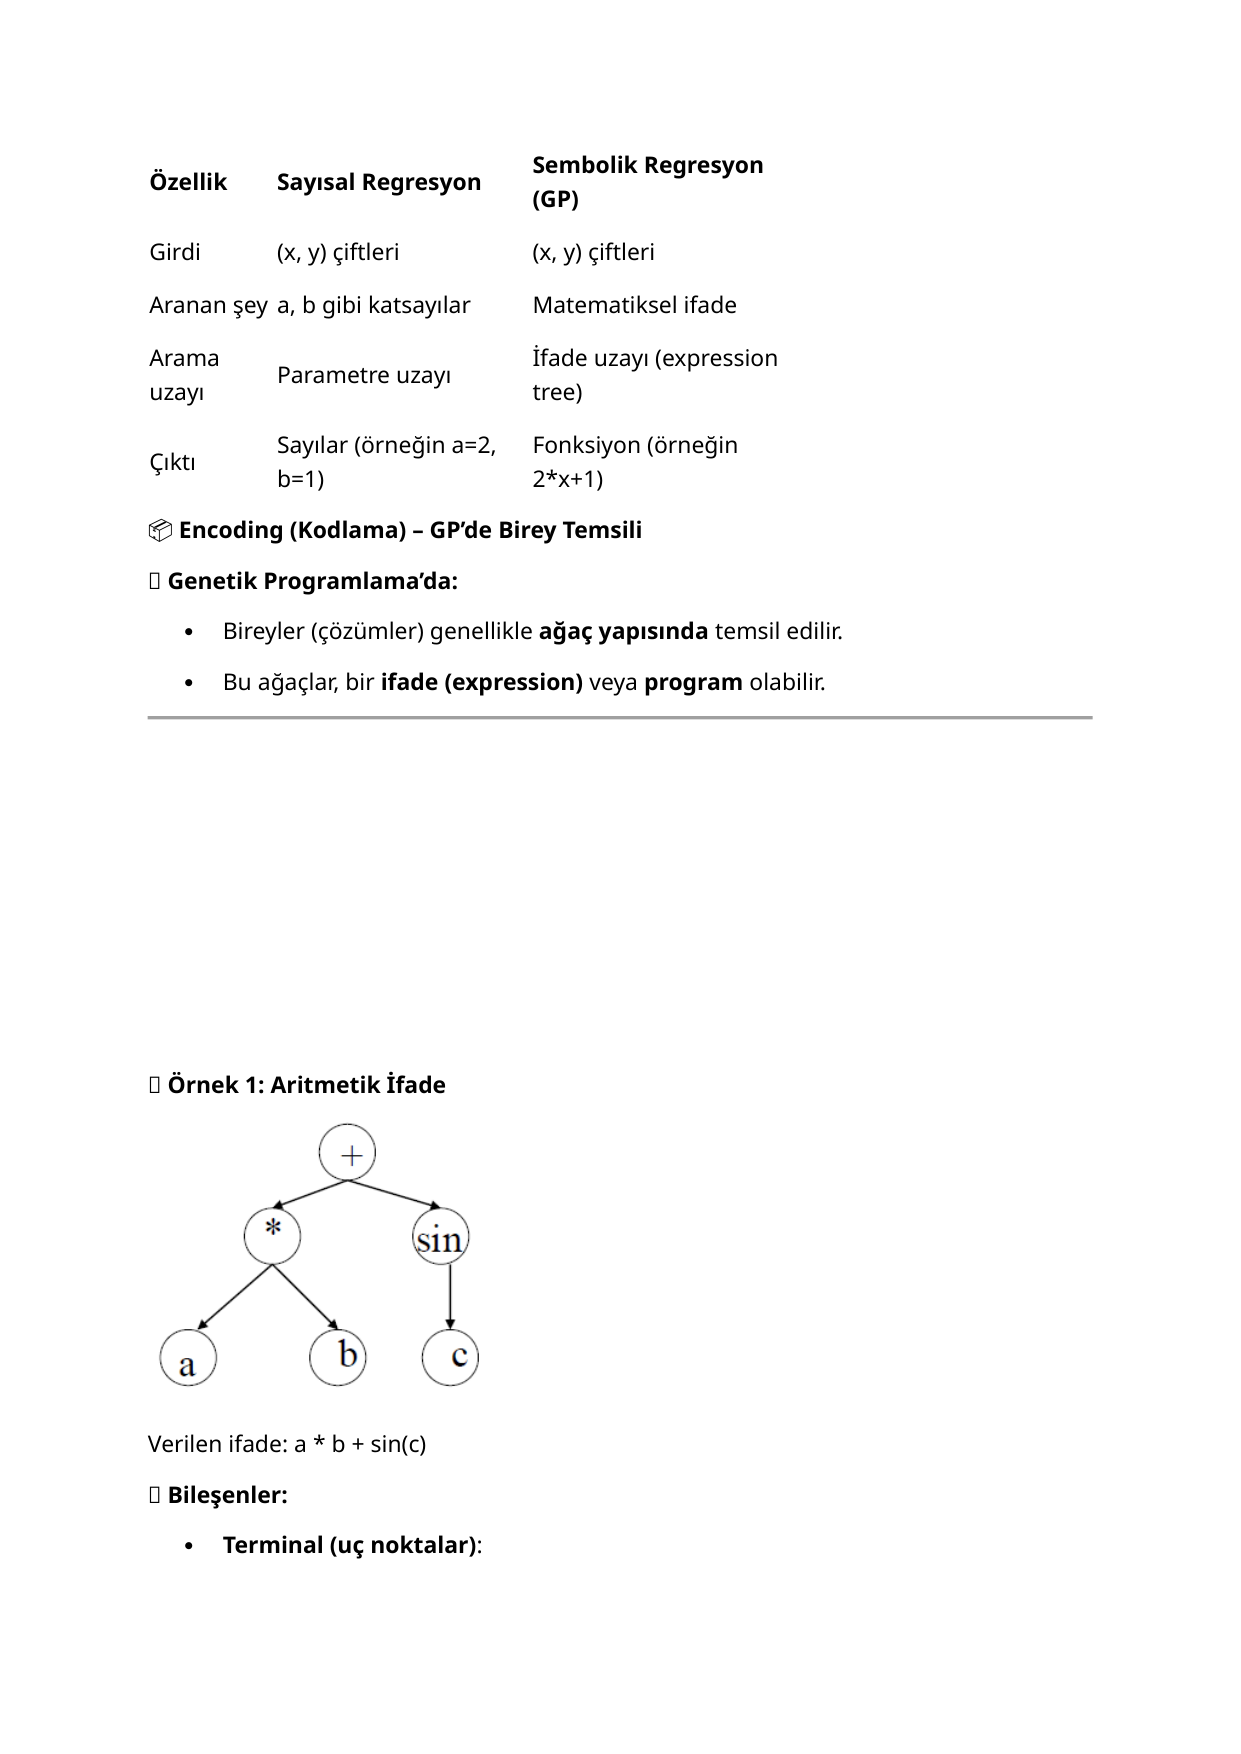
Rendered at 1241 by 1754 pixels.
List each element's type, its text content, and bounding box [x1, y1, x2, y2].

table_header Sembolik Regresyon (GP) [531, 148, 812, 234]
table_header Özellik [148, 148, 275, 234]
table_cell (x, y) çiftleri [531, 235, 812, 288]
table_cell (x, y) çiftleri [275, 235, 531, 288]
table_cell Matematiksel ifade [531, 288, 812, 341]
list Terminal (uç noktalar): [185, 1529, 1093, 1560]
table_header Sayısal Regresyon [275, 148, 531, 234]
text Verilen ifade: a * b + sin(c) [148, 1428, 1093, 1459]
table_cell İfade uzayı (expression tree) [531, 341, 812, 428]
table_cell Aranan şey [148, 288, 275, 341]
table_cell Parametre uzayı [275, 341, 531, 428]
text 🧩 Genetik Programlama’da: [148, 565, 1093, 596]
table_cell Girdi [148, 235, 275, 288]
table_cell a, b gibi katsayılar [275, 288, 531, 341]
table_cell Sayılar (örneğin a=2, b=1) [275, 428, 531, 514]
table_cell Arama uzayı [148, 341, 275, 428]
table_cell Çıktı [148, 428, 275, 514]
text 📘 Örnek 1: Aritmetik İfade [148, 1069, 1093, 1100]
table_cell Fonksiyon (örneğin 2*x+1) [531, 428, 812, 514]
list Bireyler (çözümler) genellikle ağaç yapısında temsil edilir. [185, 615, 1093, 647]
picture [147, 1119, 502, 1409]
text 🧱 Bileşenler: [148, 1478, 1093, 1510]
text 📦 Encoding (Kodlama) – GP’de Birey Temsili [148, 514, 1093, 546]
list Bu ağaçlar, bir ifade (expression) veya program olabilir. [185, 666, 1093, 697]
